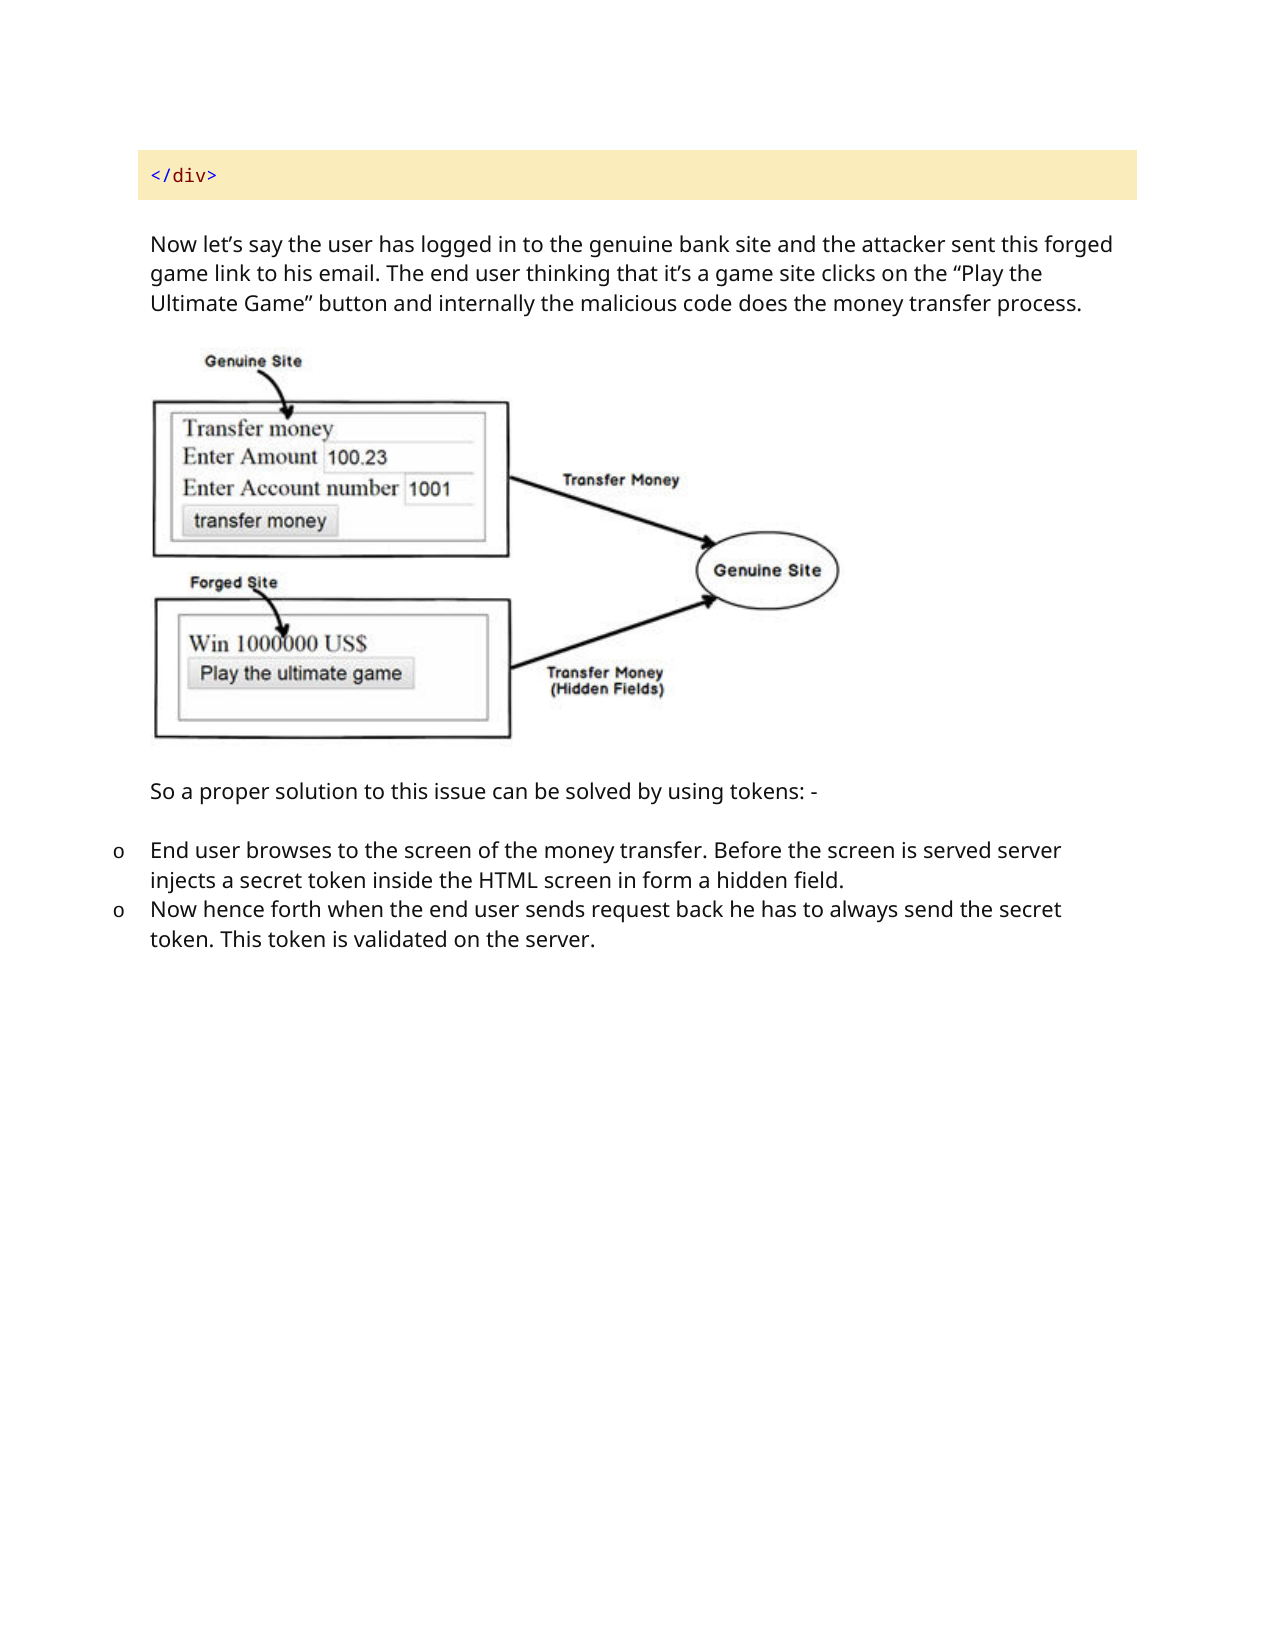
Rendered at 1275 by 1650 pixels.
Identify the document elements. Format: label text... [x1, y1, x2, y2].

picture [150, 347, 846, 747]
text So a proper solution to this issue can be solved by using tokens: - [150, 776, 1125, 806]
list End user browses to the screen of the money transfer. Before the screen is served server injects a secret token inside the HTML screen in form a hidden field. [112, 835, 1125, 894]
text Now let’s say the user has logged in to the genuine bank site and the attacker sent this forged game link to his email. The end user thinking that it’s a game site clicks on the “Play the Ultimate Game” button and internally the malicious code does the money transfer process. [150, 229, 1125, 318]
list Now hence forth when the end user sends request back he has to always send the secret token. This token is validated on the server. [112, 894, 1125, 954]
text </div> [140, 152, 1135, 198]
